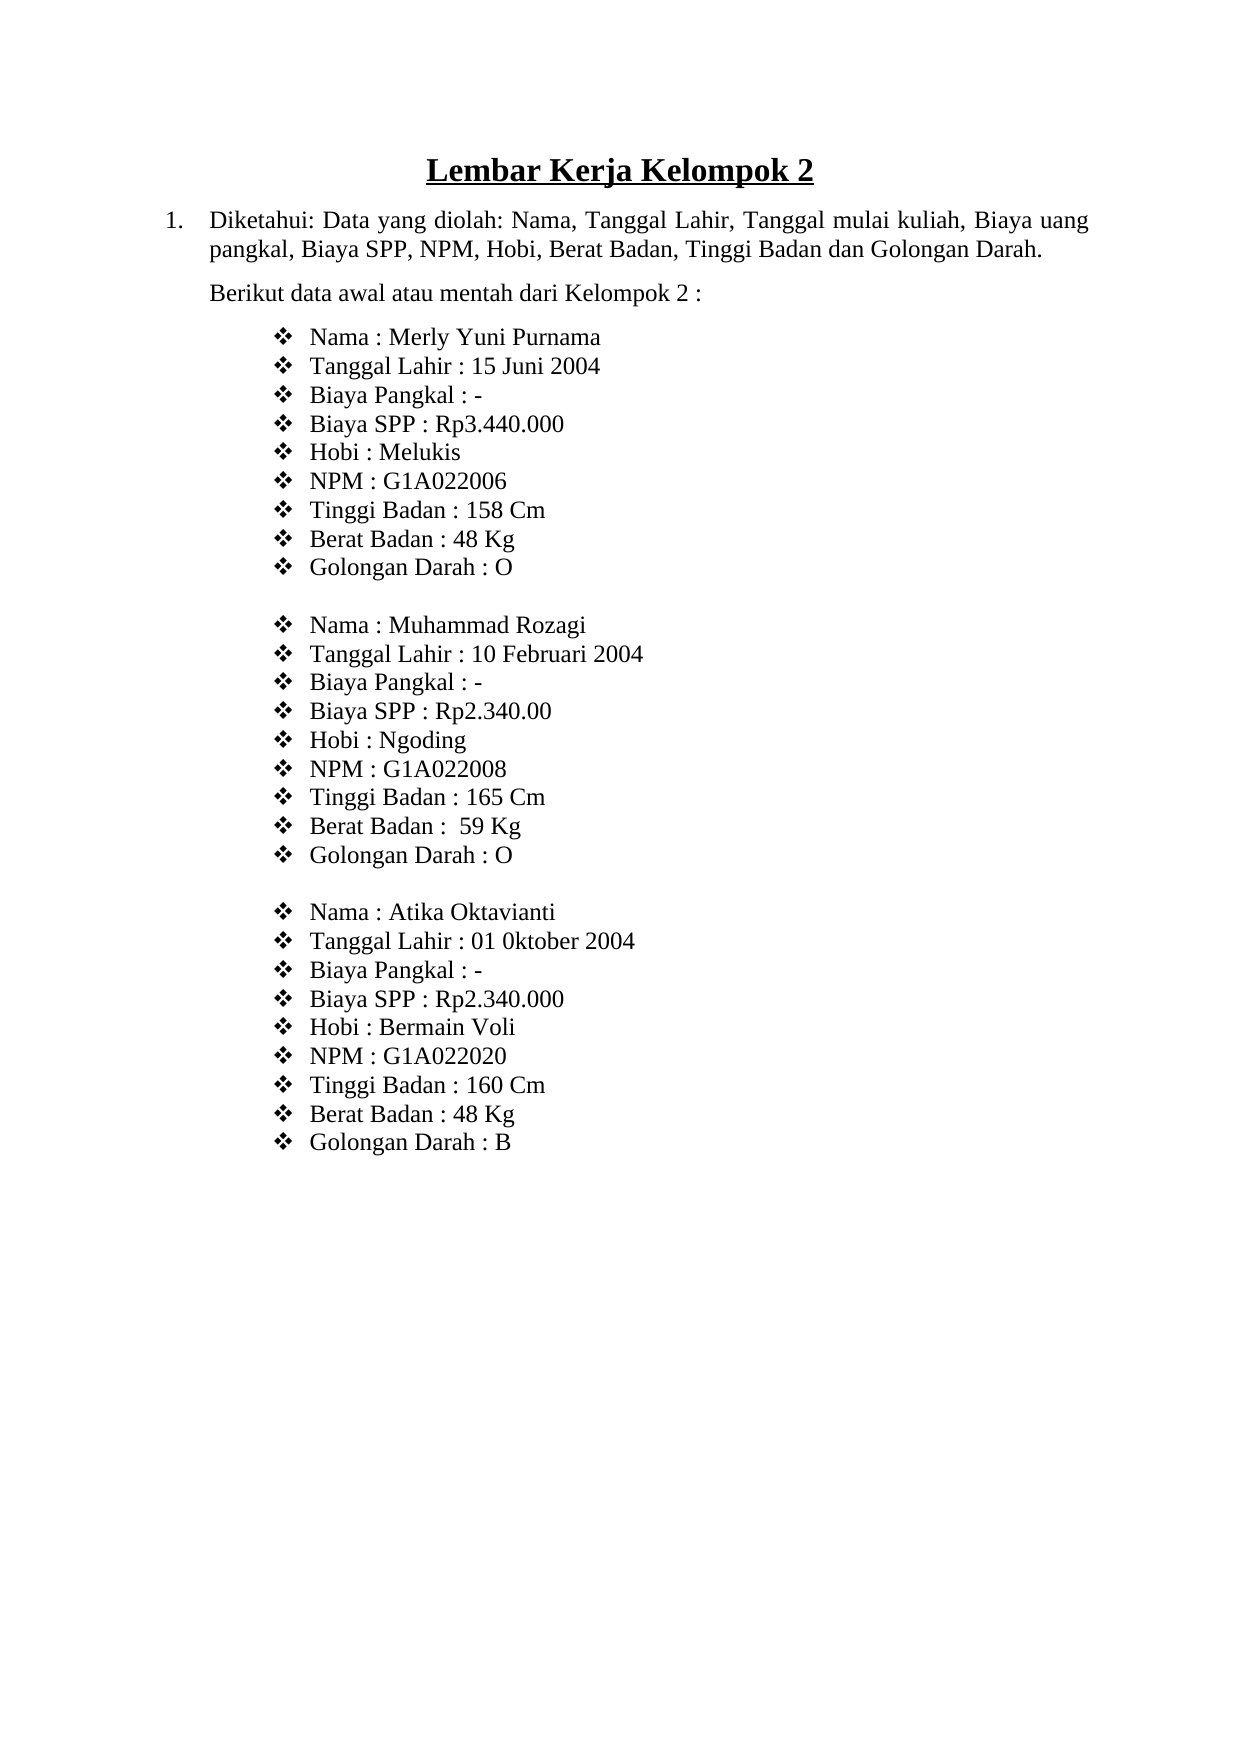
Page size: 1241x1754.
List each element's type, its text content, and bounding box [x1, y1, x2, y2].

list Nama : Atika Oktavianti [272, 897, 1090, 926]
text Lembar Kerja Kelompok 2 [150, 150, 1090, 188]
list Golongan Darah : B [272, 1127, 1090, 1156]
list Nama : Muhammad Rozagi [272, 610, 1090, 639]
list NPM : G1A022006 [272, 466, 1090, 495]
list Biaya Pangkal : - [272, 955, 1090, 984]
list NPM : G1A022008 [272, 754, 1090, 782]
list Diketahui: Data yang diolah: Nama, Tanggal Lahir, Tanggal mulai kuliah, Biaya uang pangkal, Biaya SPP, NPM, Hobi, Berat Badan, Tinggi Badan dan Golongan Darah. [165, 205, 1090, 262]
list Biaya SPP : Rp2.340.000 [272, 984, 1090, 1012]
list Biaya Pangkal : - [272, 667, 1090, 696]
list Tinggi Badan : 160 Cm [272, 1070, 1090, 1099]
list Nama : Merly Yuni Purnama [272, 322, 1090, 351]
list Tinggi Badan : 158 Cm [272, 495, 1090, 524]
list Berat Badan : 48 Kg [272, 1099, 1090, 1127]
text Berikut data awal atau mentah dari Kelompok 2 : [209, 278, 1090, 307]
list Berat Badan : 59 Kg [272, 811, 1090, 840]
list Tinggi Badan : 165 Cm [272, 782, 1090, 811]
list Hobi : Melukis [272, 437, 1090, 466]
list Biaya SPP : Rp2.340.00 [272, 696, 1090, 725]
list Tanggal Lahir : 10 Februari 2004 [272, 639, 1090, 667]
list Biaya SPP : Rp3.440.000 [272, 409, 1090, 437]
list Golongan Darah : O [272, 840, 1090, 869]
list Hobi : Ngoding [272, 725, 1090, 754]
list Berat Badan : 48 Kg [272, 524, 1090, 552]
list Tanggal Lahir : 01 0ktober 2004 [272, 926, 1090, 955]
list Tanggal Lahir : 15 Juni 2004 [272, 351, 1090, 380]
list Biaya Pangkal : - [272, 380, 1090, 409]
list NPM : G1A022020 [272, 1041, 1090, 1070]
list Golongan Darah : O [272, 552, 1090, 581]
list Hobi : Bermain Voli [272, 1012, 1090, 1041]
